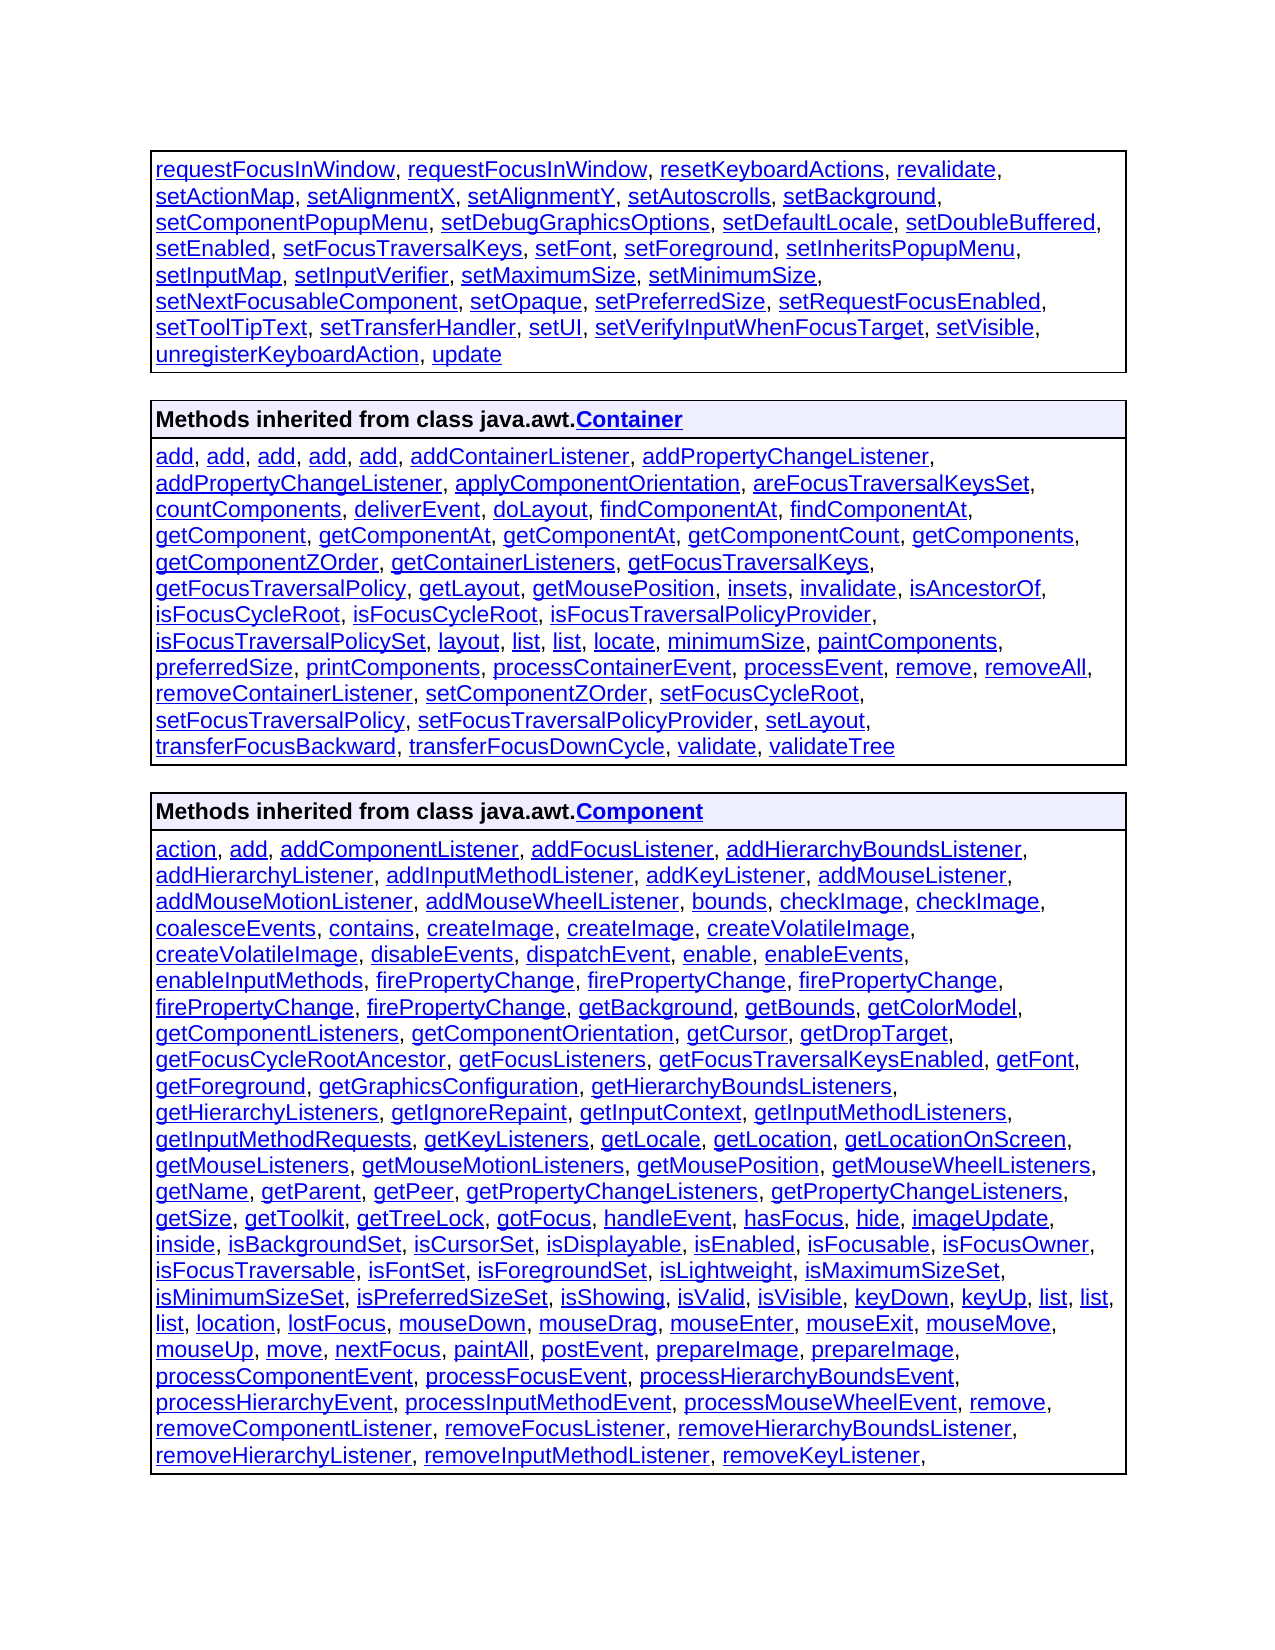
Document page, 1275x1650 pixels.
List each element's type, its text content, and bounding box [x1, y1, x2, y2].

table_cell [152, 152, 1125, 372]
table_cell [152, 831, 1125, 1473]
table_header Methods inherited from class java.awt.Component [152, 794, 1125, 829]
table_cell add, add, add, add, add, addContainerListener, addPropertyChangeListener, addPropertyChangeListener, applyComponentOrientation, areFocusTraversalKeysSet, countComponents, deliverEvent, doLayout, findComponentAt, findComponentAt, getComponent, getComponentAt, getComponentAt, getComponentCount, getComponents, getComponentZOrder, getContainerListeners, getFocusTraversalKeys, getFocusTraversalPolicy, getLayout, getMousePosition, insets, invalidate, isAncestorOf, isFocusCycleRoot, isFocusCycleRoot, isFocusTraversalPolicyProvider, isFocusTraversalPolicySet, layout, list, list, locate, minimumSize, paintComponents, preferredSize, printComponents, processContainerEvent, processEvent, remove, removeAll, removeContainerListener, setComponentZOrder, setFocusCycleRoot, setFocusTraversalPolicy, setFocusTraversalPolicyProvider, setLayout, transferFocusBackward, transferFocusDownCycle, validate, validateTree [152, 439, 1125, 764]
table_header Methods inherited from class java.awt.Container [152, 401, 1125, 437]
